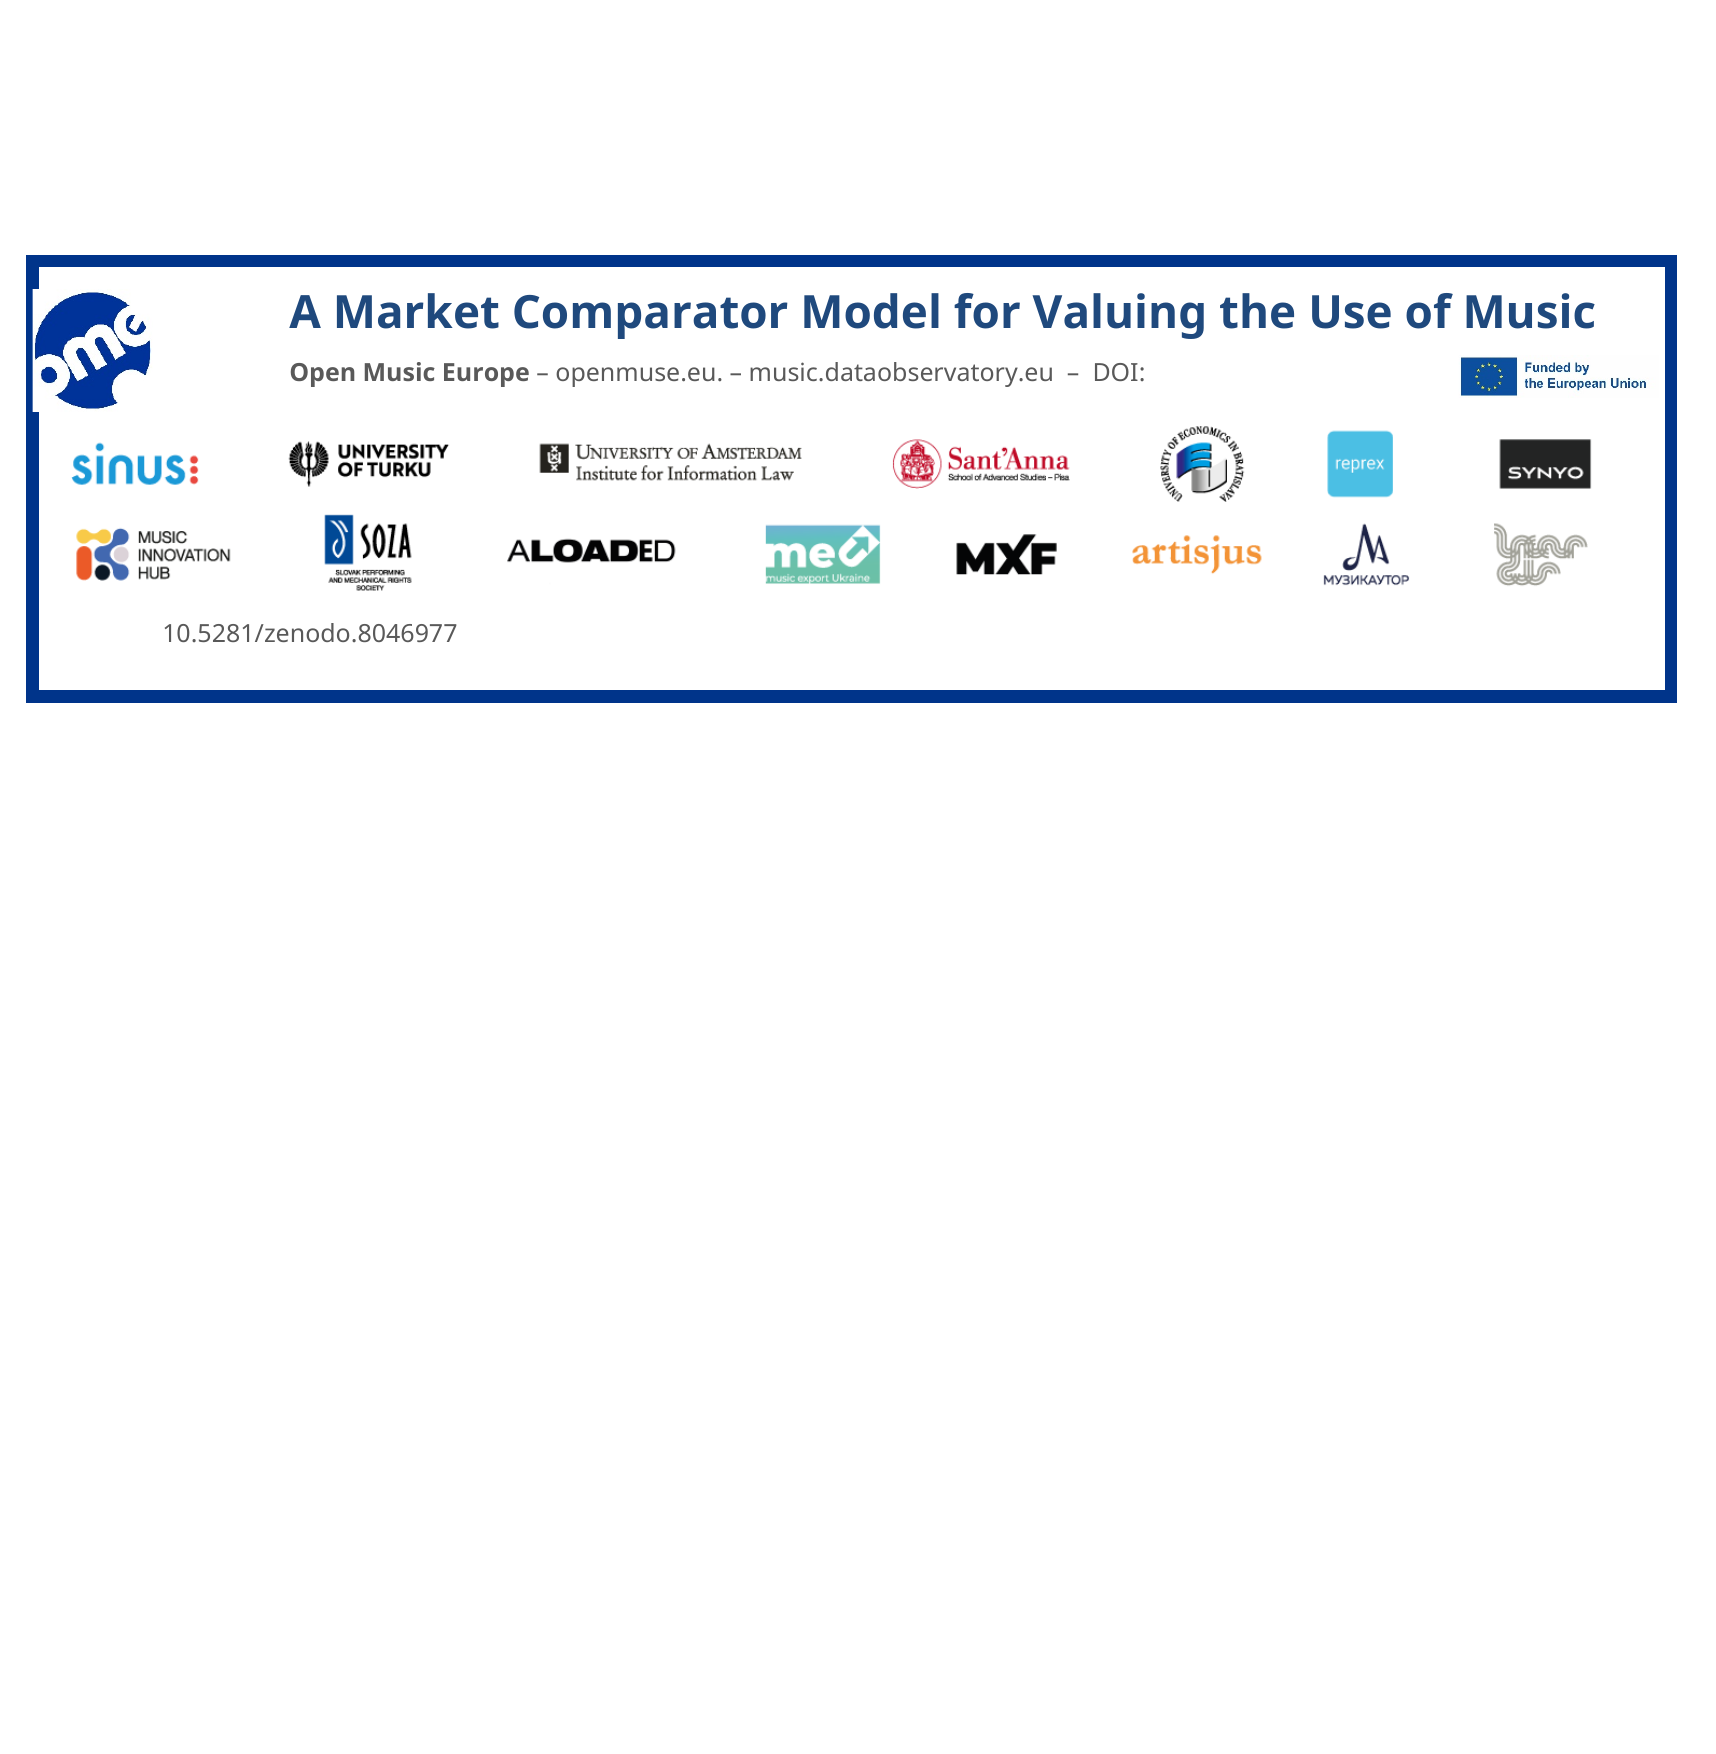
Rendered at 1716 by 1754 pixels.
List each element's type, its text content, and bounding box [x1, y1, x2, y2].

picture [32, 289, 1656, 609]
picture [1458, 355, 1660, 398]
table_header A Market Comparator Model for Valuing the Use of Music Open Music Europe – openmuse.eu. – music.dataobservatory.eu – DOI: 10.5281/zenodo.8046977 [39, 267, 1665, 690]
